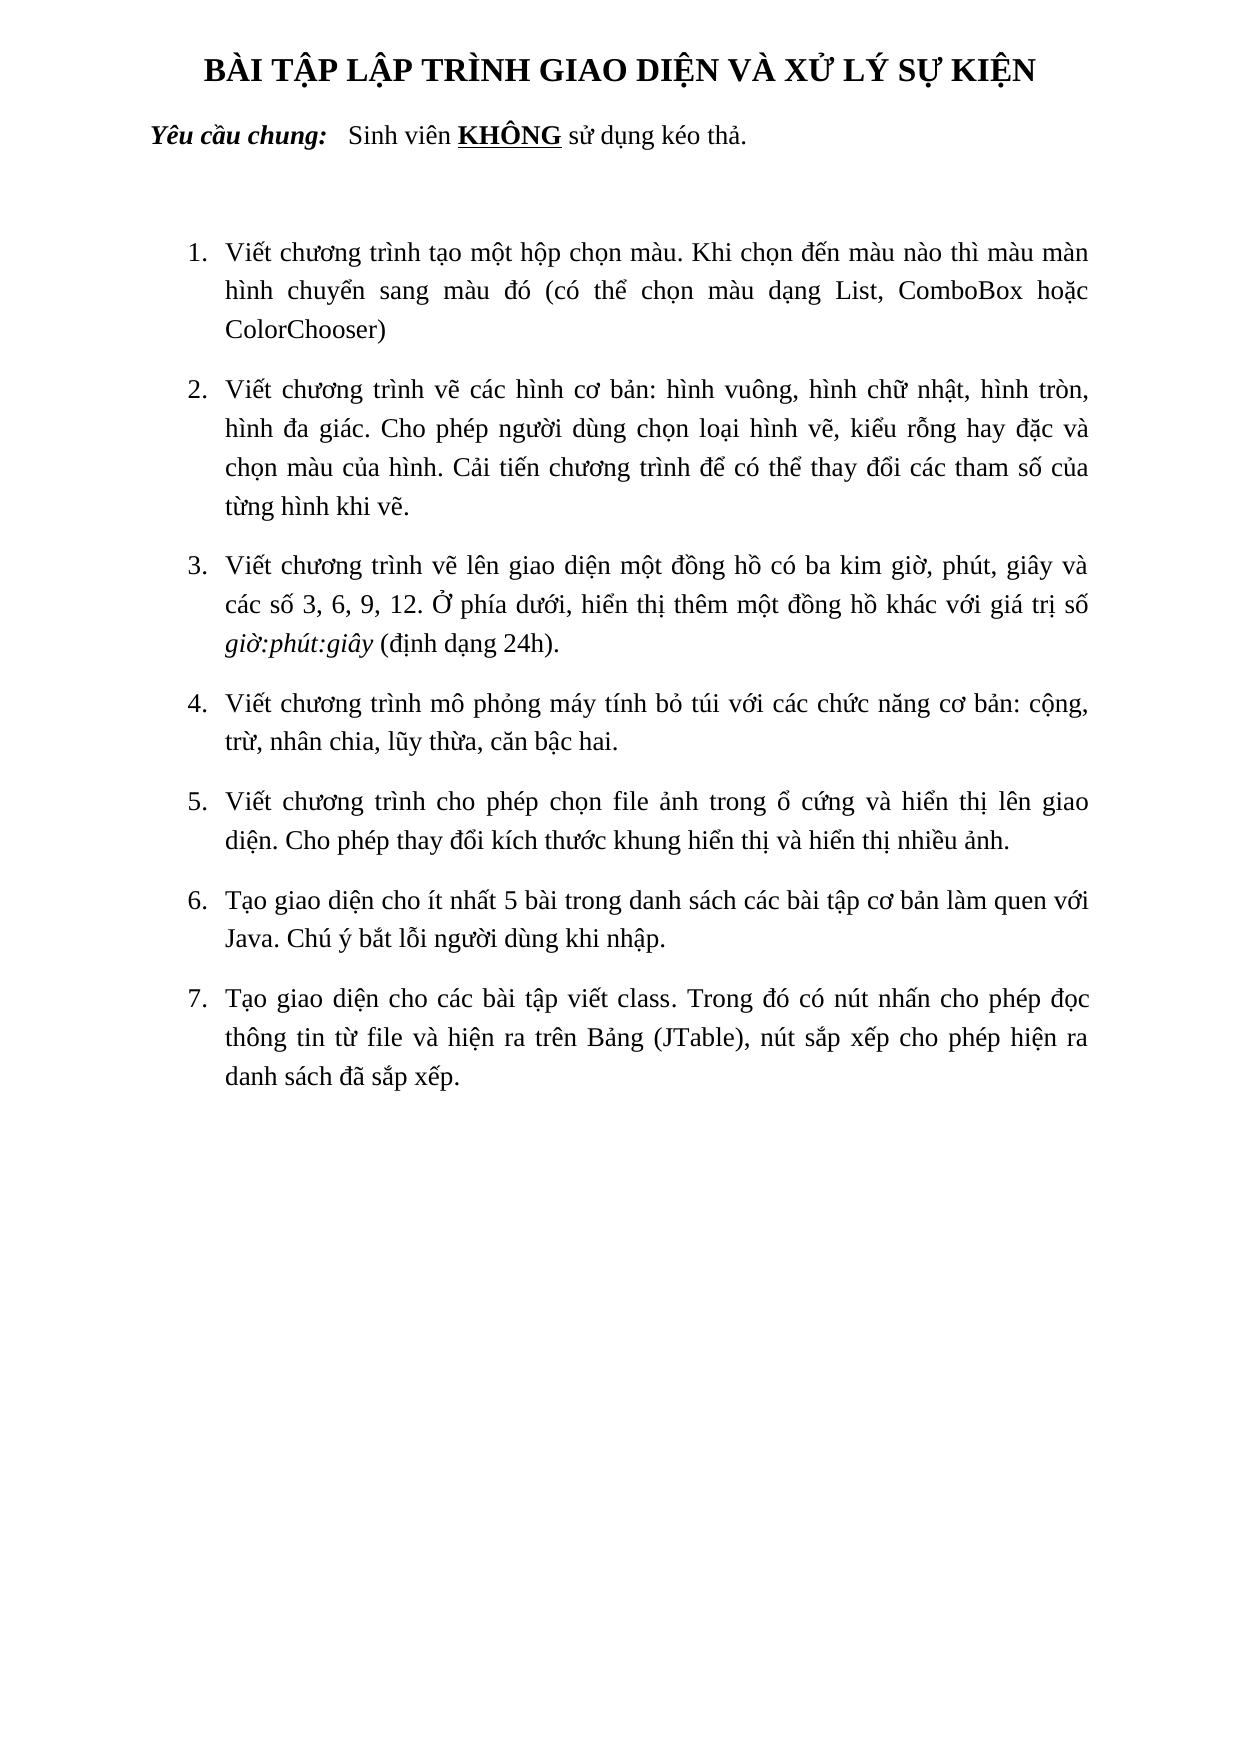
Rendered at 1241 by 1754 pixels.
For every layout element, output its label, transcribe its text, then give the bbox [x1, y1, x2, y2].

list Viết chương trình mô phỏng máy tính bỏ túi với các chức năng cơ bản: cộng, trừ, nhân chia, lũy thừa, căn bậc hai. [187, 687, 1090, 757]
list Tạo giao diện cho ít nhất 5 bài trong danh sách các bài tập cơ bản làm quen với Java. Chú ý bắt lỗi người dùng khi nhập. [187, 884, 1090, 954]
text BÀI TẬP LẬP TRÌNH GIAO DIỆN VÀ XỬ LÝ SỰ KIỆN [150, 51, 1090, 89]
text Yêu cầu chung: Sinh viên KHÔNG sử dụng kéo thả. [150, 119, 1090, 151]
list Viết chương trình vẽ các hình cơ bản: hình vuông, hình chữ nhật, hình tròn, hình đa giác. Cho phép người dùng chọn loại hình vẽ, kiểu rỗng hay đặc và chọn màu của hình. Cải tiến chương trình để có thể thay đổi các tham số của từng hình khi vẽ. [187, 373, 1090, 521]
list Viết chương trình vẽ lên giao diện một đồng hồ có ba kim giờ, phút, giây và các số 3, 6, 9, 12. Ở phía dưới, hiển thị thêm một đồng hồ khác với giá trị số giờ:phút:giây (định dạng 24h). [187, 549, 1090, 658]
list Tạo giao diện cho các bài tập viết class. Trong đó có nút nhấn cho phép đọc thông tin từ file và hiện ra trên Bảng (JTable), nút sắp xếp cho phép hiện ra danh sách đã sắp xếp. [187, 982, 1090, 1091]
list Viết chương trình tạo một hộp chọn màu. Khi chọn đến màu nào thì màu màn hình chuyển sang màu đó (có thể chọn màu dạng List, ComboBox hoặc ColorChooser) [187, 236, 1090, 344]
list Viết chương trình cho phép chọn file ảnh trong ổ cứng và hiển thị lên giao diện. Cho phép thay đổi kích thước khung hiển thị và hiển thị nhiều ảnh. [187, 785, 1090, 855]
